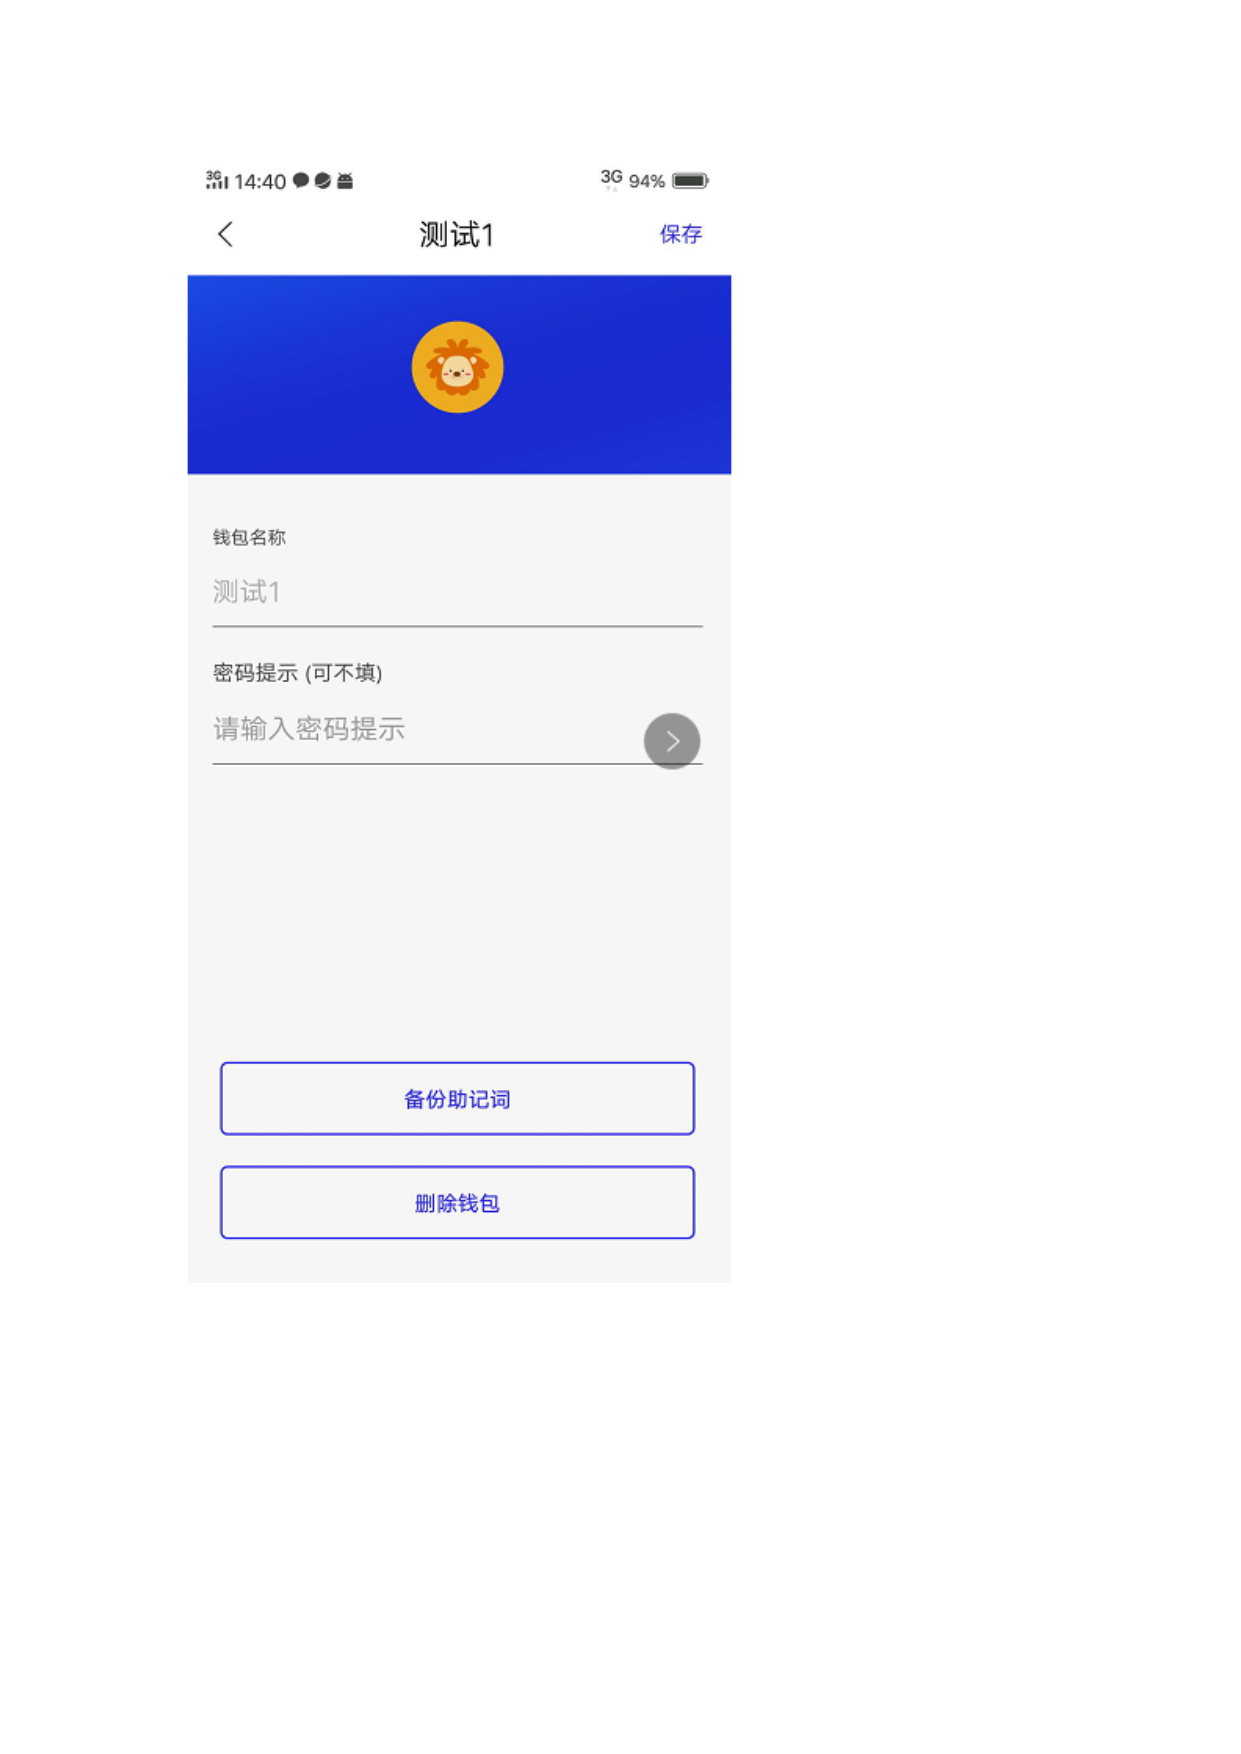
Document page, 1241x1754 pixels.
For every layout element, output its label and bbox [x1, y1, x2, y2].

picture [187, 162, 732, 1283]
